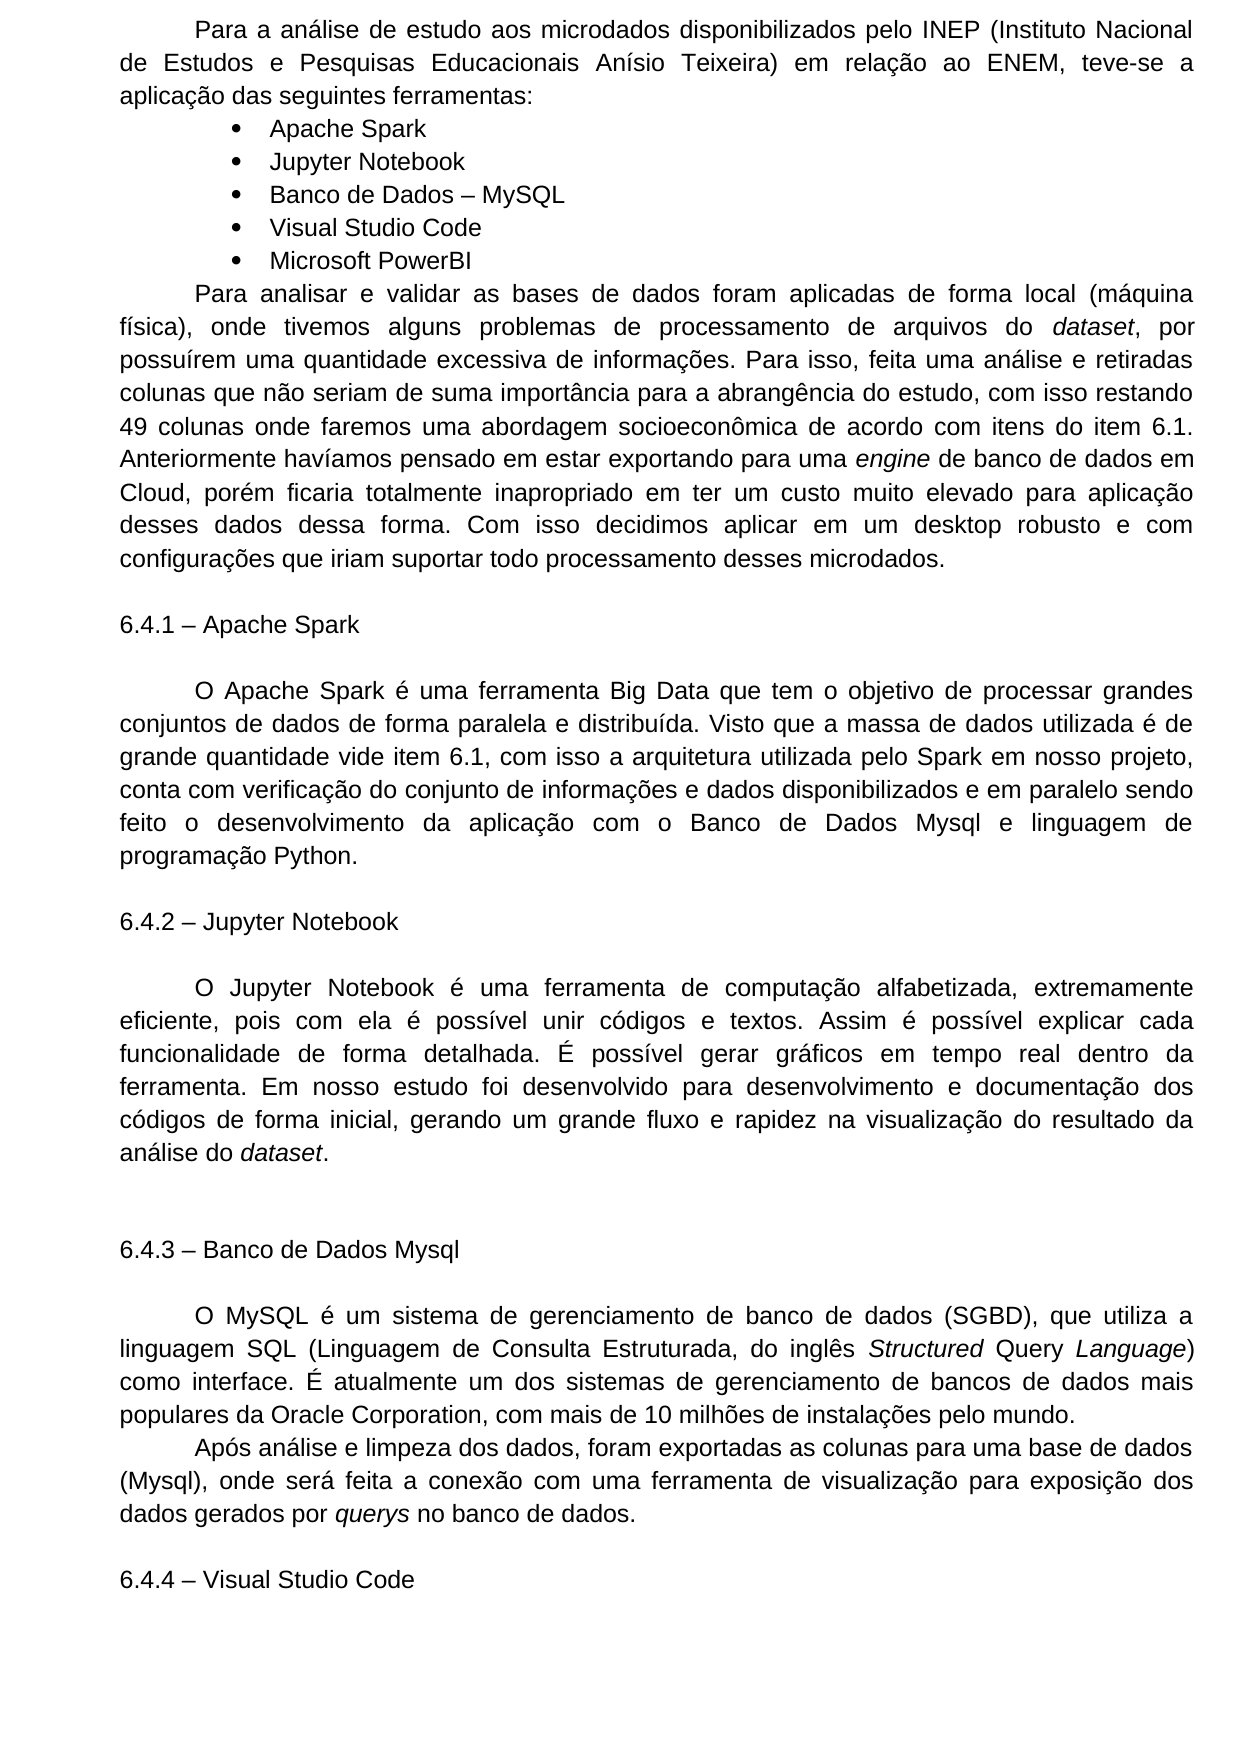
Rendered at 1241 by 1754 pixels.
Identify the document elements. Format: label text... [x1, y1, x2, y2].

list Microsoft PowerBI [232, 246, 1195, 275]
list Visual Studio Code [232, 213, 1195, 242]
text Após análise e limpeza dos dados, foram exportadas as colunas para uma base de dados (Mysql), onde será feita a conexão com uma ferramenta de visualização para exposição dos dados gerados por querys no banco de dados. [119, 1433, 1195, 1527]
list Banco de Dados – MySQL [232, 180, 1195, 209]
text O Apache Spark é uma ferramenta Big Data que tem o objetivo de processar grandes conjuntos de dados de forma paralela e distribuída. Visto que a massa de dados utilizada é de grande quantidade vide item 6.1, com isso a arquitetura utilizada pelo Spark em nosso projeto, conta com verificação do conjunto de informações e dados disponibilizados e em paralelo sendo feito o desenvolvimento da aplicação com o Banco de Dados Mysql e linguagem de programação Python. [119, 676, 1195, 869]
list Jupyter Notebook [232, 147, 1195, 176]
list Apache Spark [232, 114, 1195, 143]
text 6.4.4 – Visual Studio Code [44, 1565, 1195, 1593]
text Para a análise de estudo aos microdados disponibilizados pelo INEP (Instituto Nacional de Estudos e Pesquisas Educacionais Anísio Teixeira) em relação ao ENEM, teve-se a aplicação das seguintes ferramentas: [119, 15, 1195, 109]
text O Jupyter Notebook é uma ferramenta de computação alfabetizada, extremamente eficiente, pois com ela é possível unir códigos e textos. Assim é possível explicar cada funcionalidade de forma detalhada. É possível gerar gráficos em tempo real dentro da ferramenta. Em nosso estudo foi desenvolvido para desenvolvimento e documentação dos códigos de forma inicial, gerando um grande fluxo e rapidez na visualização do resultado da análise do dataset. [119, 973, 1195, 1167]
text 6.4.3 – Banco de Dados Mysql [44, 1234, 1195, 1263]
text 6.4.1 – Apache Spark [44, 609, 1195, 638]
text Para analisar e validar as bases de dados foram aplicadas de forma local (máquina física), onde tivemos alguns problemas de processamento de arquivos do dataset, por possuírem uma quantidade excessiva de informações. Para isso, feita uma análise e retiradas colunas que não seriam de suma importância para a abrangência do estudo, com isso restando 49 colunas onde faremos uma abordagem socioeconômica de acordo com itens do item 6.1. Anteriormente havíamos pensado em estar exportando para uma engine de banco de dados em Cloud, porém ficaria totalmente inapropriado em ter um custo muito elevado para aplicação desses dados dessa forma. Com isso decidimos aplicar em um desktop robusto e com configurações que iriam suportar todo processamento desses microdados. [119, 279, 1195, 572]
text 6.4.2 – Jupyter Notebook [44, 907, 1195, 936]
text O MySQL é um sistema de gerenciamento de banco de dados (SGBD), que utiliza a linguagem SQL (Linguagem de Consulta Estruturada, do inglês Structured Query Language) como interface. É atualmente um dos sistemas de gerenciamento de bancos de dados mais populares da Oracle Corporation, com mais de 10 milhões de instalações pelo mundo. [119, 1301, 1195, 1428]
